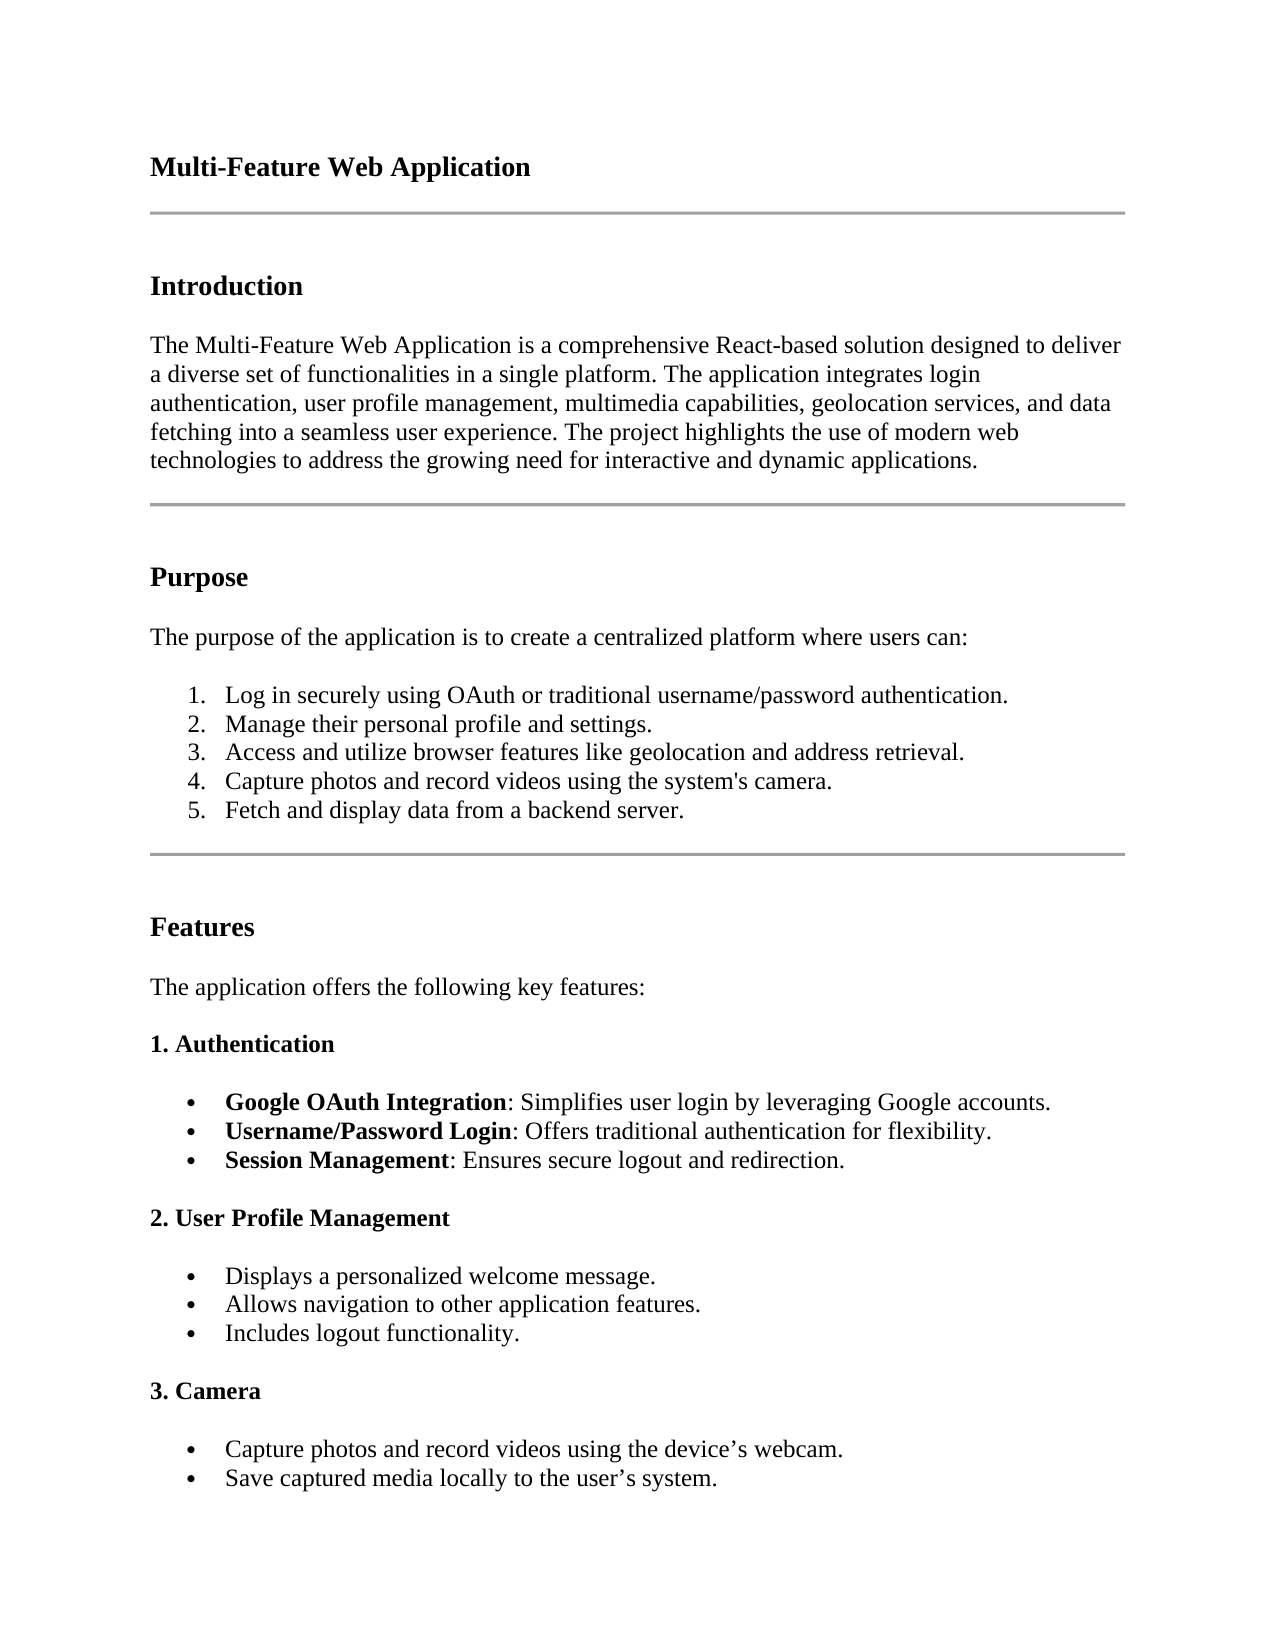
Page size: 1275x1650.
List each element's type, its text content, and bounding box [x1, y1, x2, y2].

list Manage their personal profile and settings. [187, 709, 1125, 737]
text Features [150, 910, 1125, 942]
list Includes logout functionality. [187, 1318, 1125, 1347]
list Allows navigation to other application features. [187, 1289, 1125, 1318]
list Log in securely using OAuth or traditional username/password authentication. [187, 680, 1125, 709]
list Access and utilize browser features like geolocation and address retrieval. [187, 737, 1125, 766]
text The Multi-Feature Web Application is a comprehensive React-based solution designed to deliver a diverse set of functionalities in a single platform. The application integrates login authentication, user profile management, multimedia capabilities, geolocation services, and data fetching into a seamless user experience. The project highlights the use of modern web technologies to address the growing need for interactive and dynamic applications. [150, 330, 1125, 474]
text The application offers the following key features: [150, 972, 1125, 1000]
text Multi-Feature Web Application [150, 150, 1125, 182]
text The purpose of the application is to create a centralized platform where users can: [150, 622, 1125, 651]
text 3. Camera [150, 1376, 1125, 1405]
list Google OAuth Integration: Simplifies user login by leveraging Google accounts. [187, 1087, 1125, 1116]
text Purpose [150, 560, 1125, 593]
text 1. Authentication [150, 1029, 1125, 1058]
list Fetch and display data from a backend server. [187, 795, 1125, 824]
list Capture photos and record videos using the system's camera. [187, 766, 1125, 795]
list Save captured media locally to the user’s system. [187, 1463, 1125, 1492]
list Displays a personalized welcome message. [187, 1261, 1125, 1289]
list Username/Password Login: Offers traditional authentication for flexibility. [187, 1116, 1125, 1145]
text 2. User Profile Management [150, 1203, 1125, 1232]
list Capture photos and record videos using the device’s webcam. [187, 1434, 1125, 1463]
list Session Management: Ensures secure logout and redirection. [187, 1145, 1125, 1174]
text Introduction [150, 269, 1125, 301]
